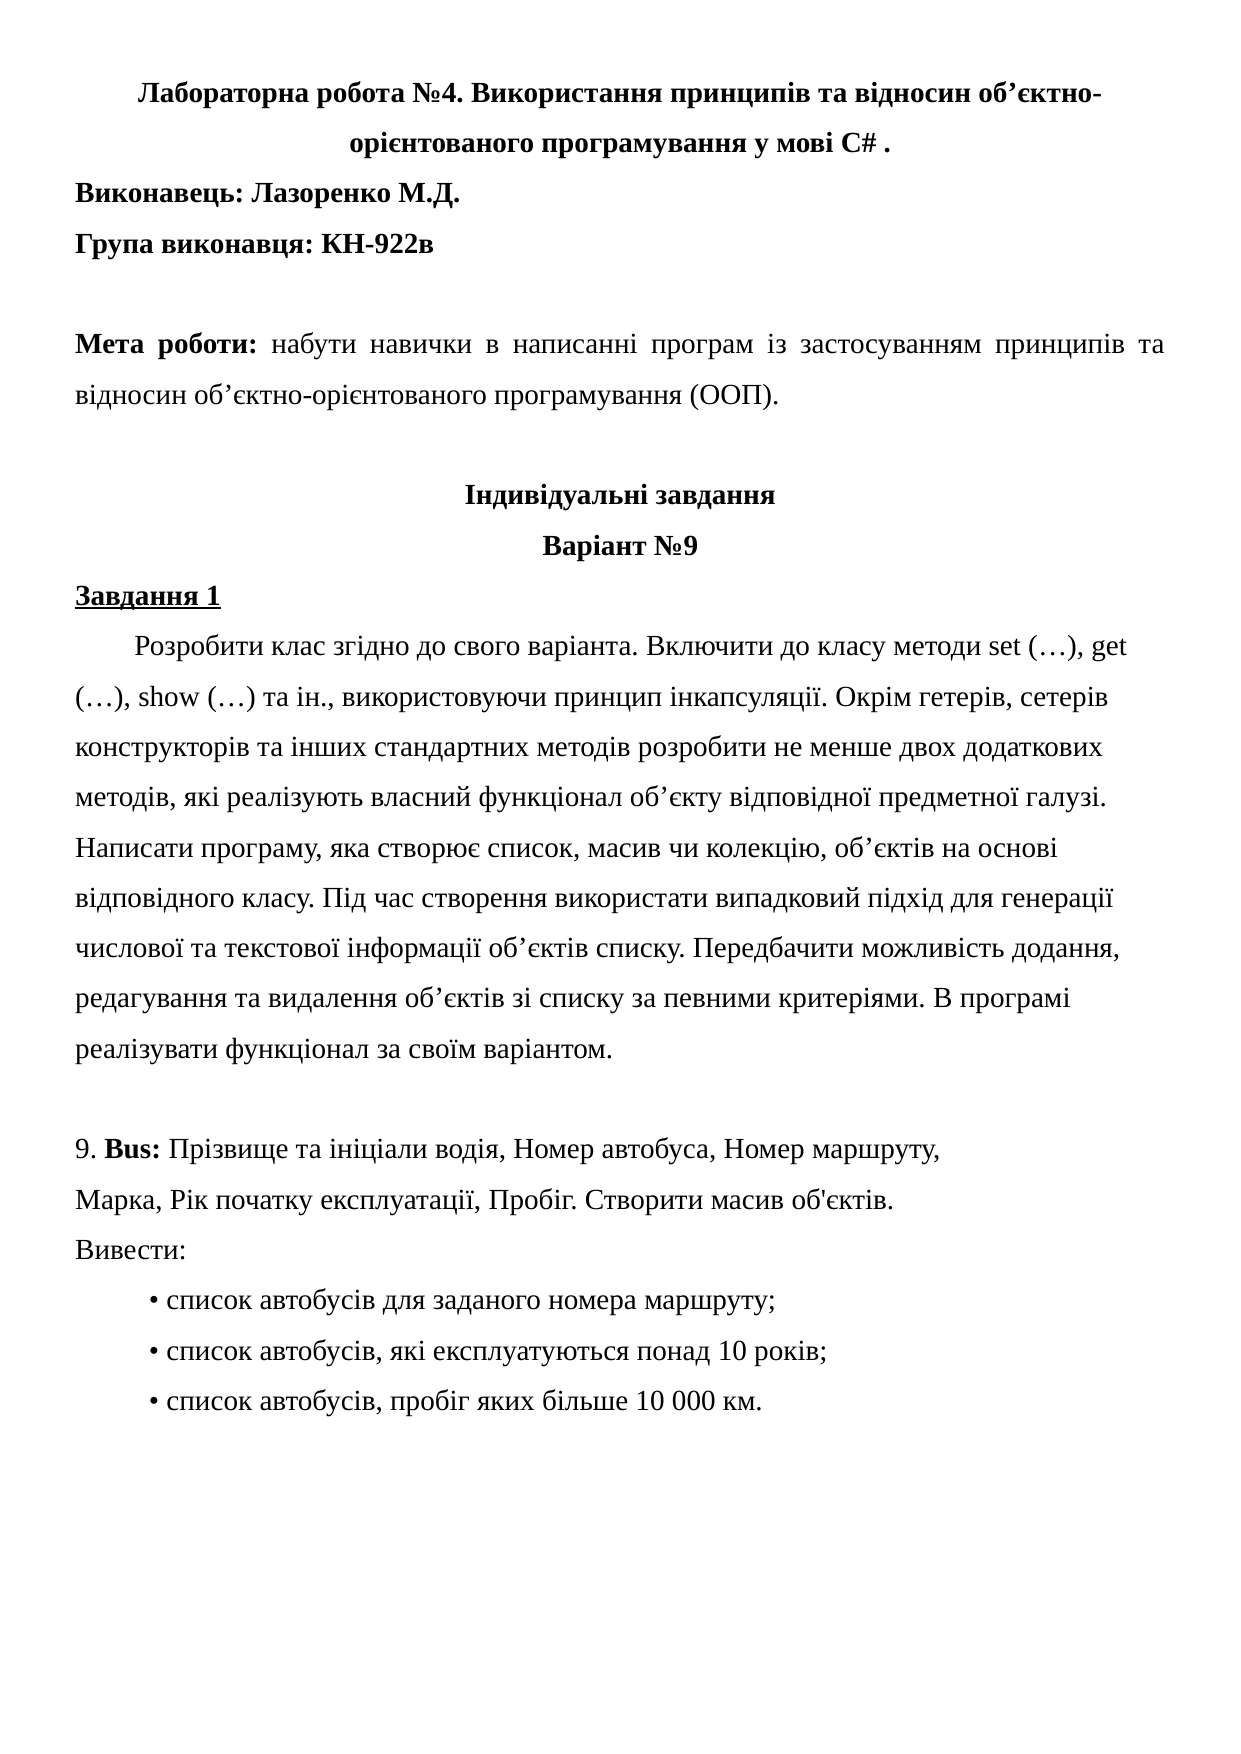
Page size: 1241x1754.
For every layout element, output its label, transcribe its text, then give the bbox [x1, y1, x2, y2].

text Вивести: [75, 1232, 1165, 1266]
text Індивідуальні завдання [75, 477, 1165, 511]
text Завдання 1 [75, 578, 1165, 612]
text Виконавець: Лазоренко М.Д. [75, 176, 1165, 209]
text Мета роботи: набути навички в написанні програм із застосуванням принципів та відносин об’єктно-орієнтованого програмування (ООП). [75, 327, 1165, 410]
text Лабораторна робота №4. Використання принципів та відносин об’єктно-орієнтованого програмування у мові C# . [75, 75, 1165, 159]
text • список автобусів для заданого номера маршруту; [75, 1282, 1165, 1316]
text • список автобусів, пробіг яких більше 10 000 км. [75, 1383, 1165, 1417]
text Група виконавця: КН-922в [75, 226, 1165, 259]
text • список автобусів, які експлуатуються понад 10 років; [75, 1333, 1165, 1366]
text Варіант №9 [75, 528, 1165, 561]
text Марка, Рік початку експлуатації, Пробіг. Створити масив об'єктів. [75, 1182, 1165, 1215]
text 9. Bus: Прізвище та ініціали водія, Номер автобуса, Номер маршруту, [75, 1132, 1165, 1165]
text Розробити клас згідно до свого варіанта. Включити до класу методи set (…), get (…), show (…) та ін., використовуючи принцип інкапсуляції. Окрім гетерів, сетерів конструкторів та інших стандартних методів розробити не менше двох додаткових методів, які реалізують власний функціонал об’єкту відповідної предметної галузі. Написати програму, яка створює список, масив чи колекцію, об’єктів на основі відповідного класу. Під час створення використати випадковий підхід для генерації числової та текстової інформації об’єктів списку. Передбачити можливість додання, редагування та видалення об’єктів зі списку за певними критеріями. В програмі реалізувати функціонал за своїм варіантом. [75, 628, 1165, 1064]
